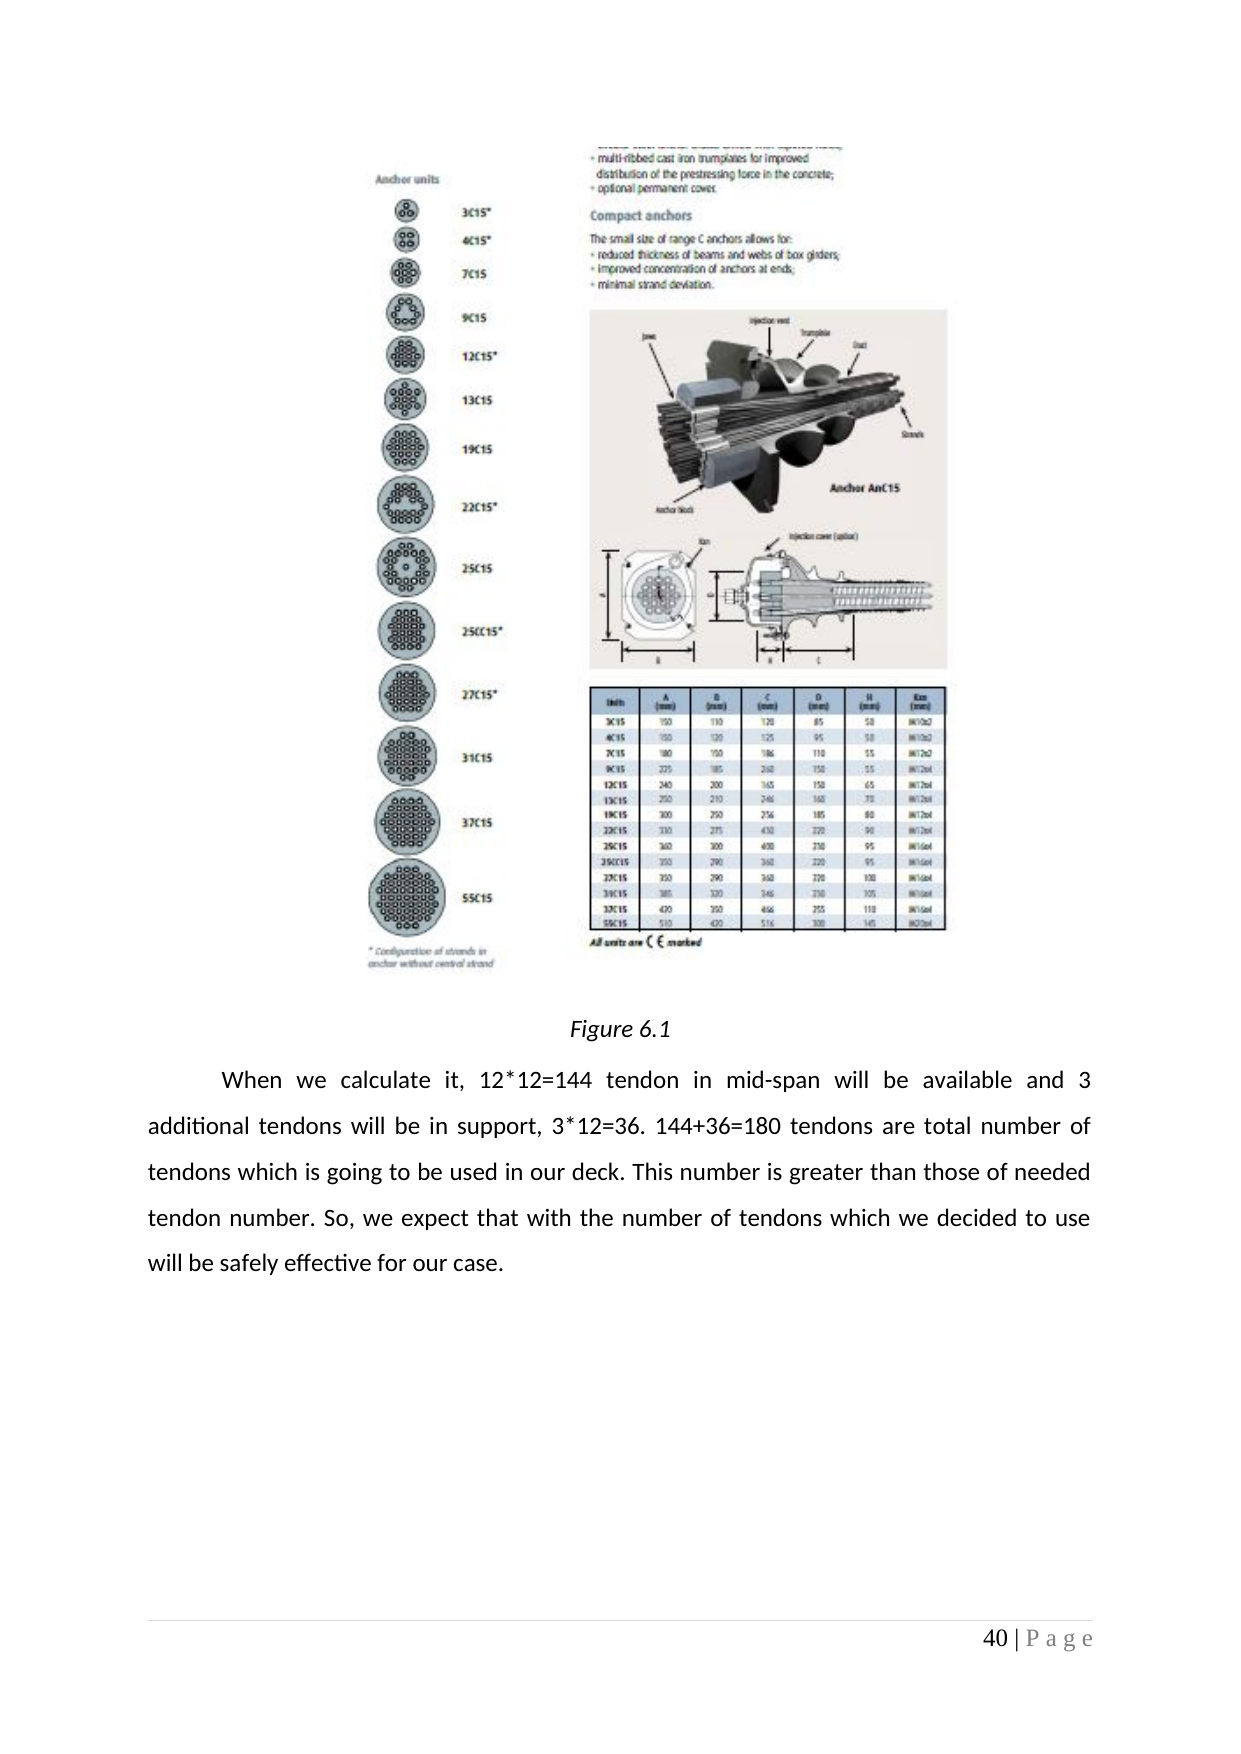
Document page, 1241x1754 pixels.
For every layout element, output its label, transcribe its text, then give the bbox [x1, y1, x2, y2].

text When we calculate it, 12*12=144 tendon in mid-span will be available and 3 additional tendons will be in support, 3*12=36. 144+36=180 tendons are total number of tendons which is going to be used in our deck. This number is greater than those of needed tendon number. So, we expect that with the number of tendons which we decided to use will be safely effective for our case. [148, 1064, 1093, 1278]
picture [339, 147, 975, 978]
text Figure 6.1 [148, 1013, 1093, 1044]
